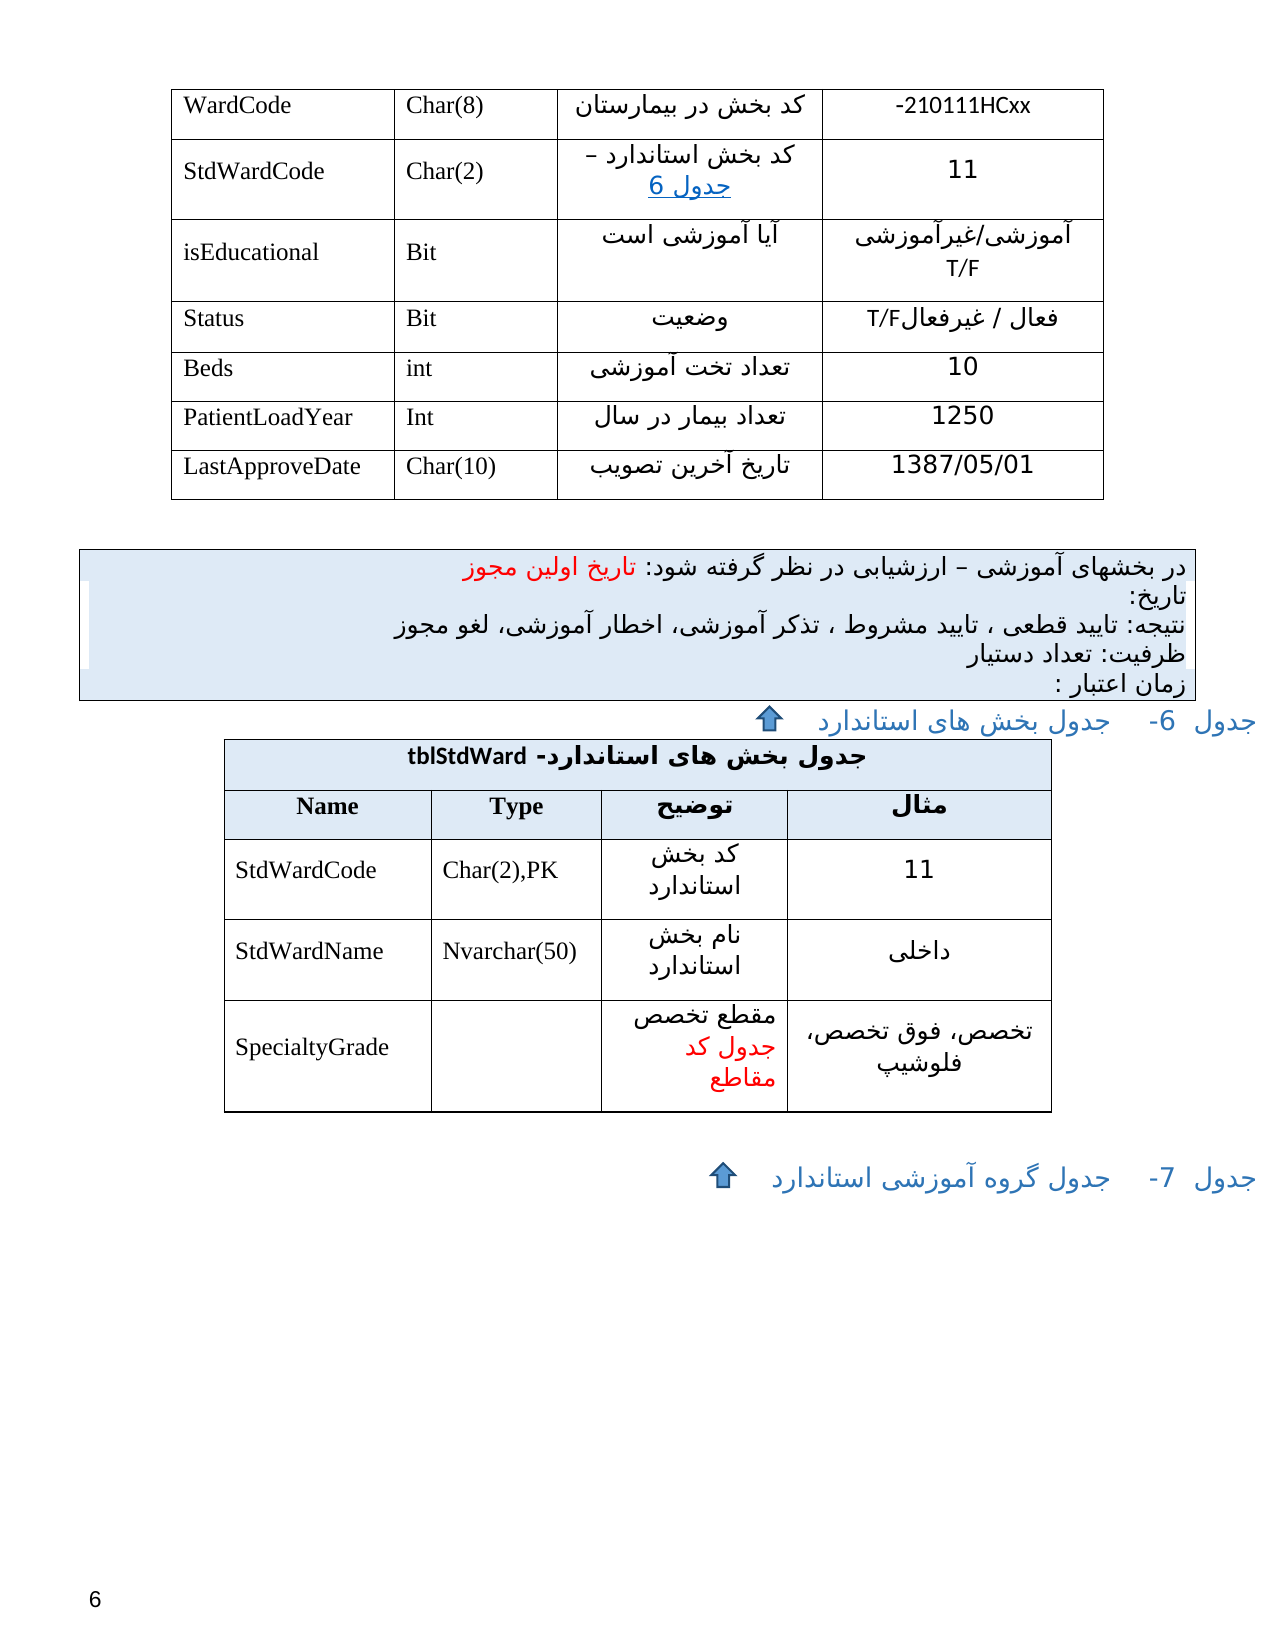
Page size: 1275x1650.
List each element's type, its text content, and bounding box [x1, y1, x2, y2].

table_cell کد بخش استاندارد [602, 840, 787, 919]
table_cell Char(8) [395, 90, 557, 139]
table_cell آموزشی/غیرآموزشی T/F [823, 220, 1103, 301]
table_cell 10 [823, 353, 1103, 401]
table_cell Bit [395, 220, 557, 301]
table_cell Name [225, 791, 431, 839]
table_cell [432, 1001, 601, 1111]
table_cell توضیح [602, 791, 787, 839]
table_cell نام بخش استاندارد [602, 920, 787, 999]
table_cell فعال / غیرفعالT/F [823, 302, 1103, 352]
table_cell 1250 [823, 402, 1103, 449]
table_cell Type [432, 791, 601, 839]
table_cell Status [172, 302, 394, 352]
table_cell StdWardName [225, 920, 431, 999]
text ظرفیت: تعداد دستیار [89, 640, 1186, 666]
table_cell آیا آموزشی است [558, 220, 822, 301]
text در بخشهای آموزشی – ارزشیابی در نظر گرفته شود: تاریخ اولین مجوز [80, 550, 1195, 581]
table_header جدول بخش های استاندارد- tblStdWard [225, 740, 1051, 790]
table_cell Bit [395, 302, 557, 352]
table_cell StdWardCode [225, 840, 431, 919]
table_cell کد بخش در بیمارستان [558, 90, 822, 139]
table_cell 11 [788, 840, 1051, 919]
table_cell Char(2) [395, 140, 557, 219]
table_cell تعداد بیمار در سال [558, 402, 822, 449]
table_cell StdWardCode [172, 140, 394, 219]
table_cell مقطع تخصص جدول کد مقاطع [602, 1001, 787, 1111]
table_cell مثال [788, 791, 1051, 839]
table_cell Int [395, 402, 557, 449]
table_cell داخلی [788, 920, 1051, 999]
text تاریخ: [89, 581, 1186, 611]
table_cell Char(10) [395, 451, 557, 498]
table_cell int [395, 353, 557, 401]
table_cell 1387/05/01 [823, 451, 1103, 498]
table_cell کد بخش استاندارد – جدول 6 [558, 140, 822, 219]
table_cell تعداد تخت آموزشی [558, 353, 822, 401]
table_cell Nvarchar(50) [432, 920, 601, 999]
table_cell وضعیت [558, 302, 822, 352]
table_cell PatientLoadYear [172, 402, 394, 449]
table_cell تخصص، فوق تخصص، فلوشیپ [788, 1001, 1051, 1111]
table_cell 210111HCxx- [823, 90, 1103, 139]
table_cell isEducational [172, 220, 394, 301]
subtitle جدول بخش های استاندارد [89, 705, 1149, 737]
table_cell WardCode [172, 90, 394, 139]
table_cell 11 [823, 140, 1103, 219]
text زمان اعتبار : [80, 666, 1195, 700]
table_cell LastApproveDate [172, 451, 394, 498]
table_cell Beds [172, 353, 394, 401]
table_cell Char(2),PK [432, 840, 601, 919]
subtitle جدول گروه آموزشی استاندارد [89, 1162, 1149, 1193]
table_cell SpecialtyGrade [225, 1001, 431, 1111]
text نتیجه: تایید قطعی ، تایید مشروط ، تذکر آموزشی، اخطار آموزشی، لغو مجوز [89, 611, 1186, 640]
table_cell تاریخ آخرین تصویب [558, 451, 822, 498]
